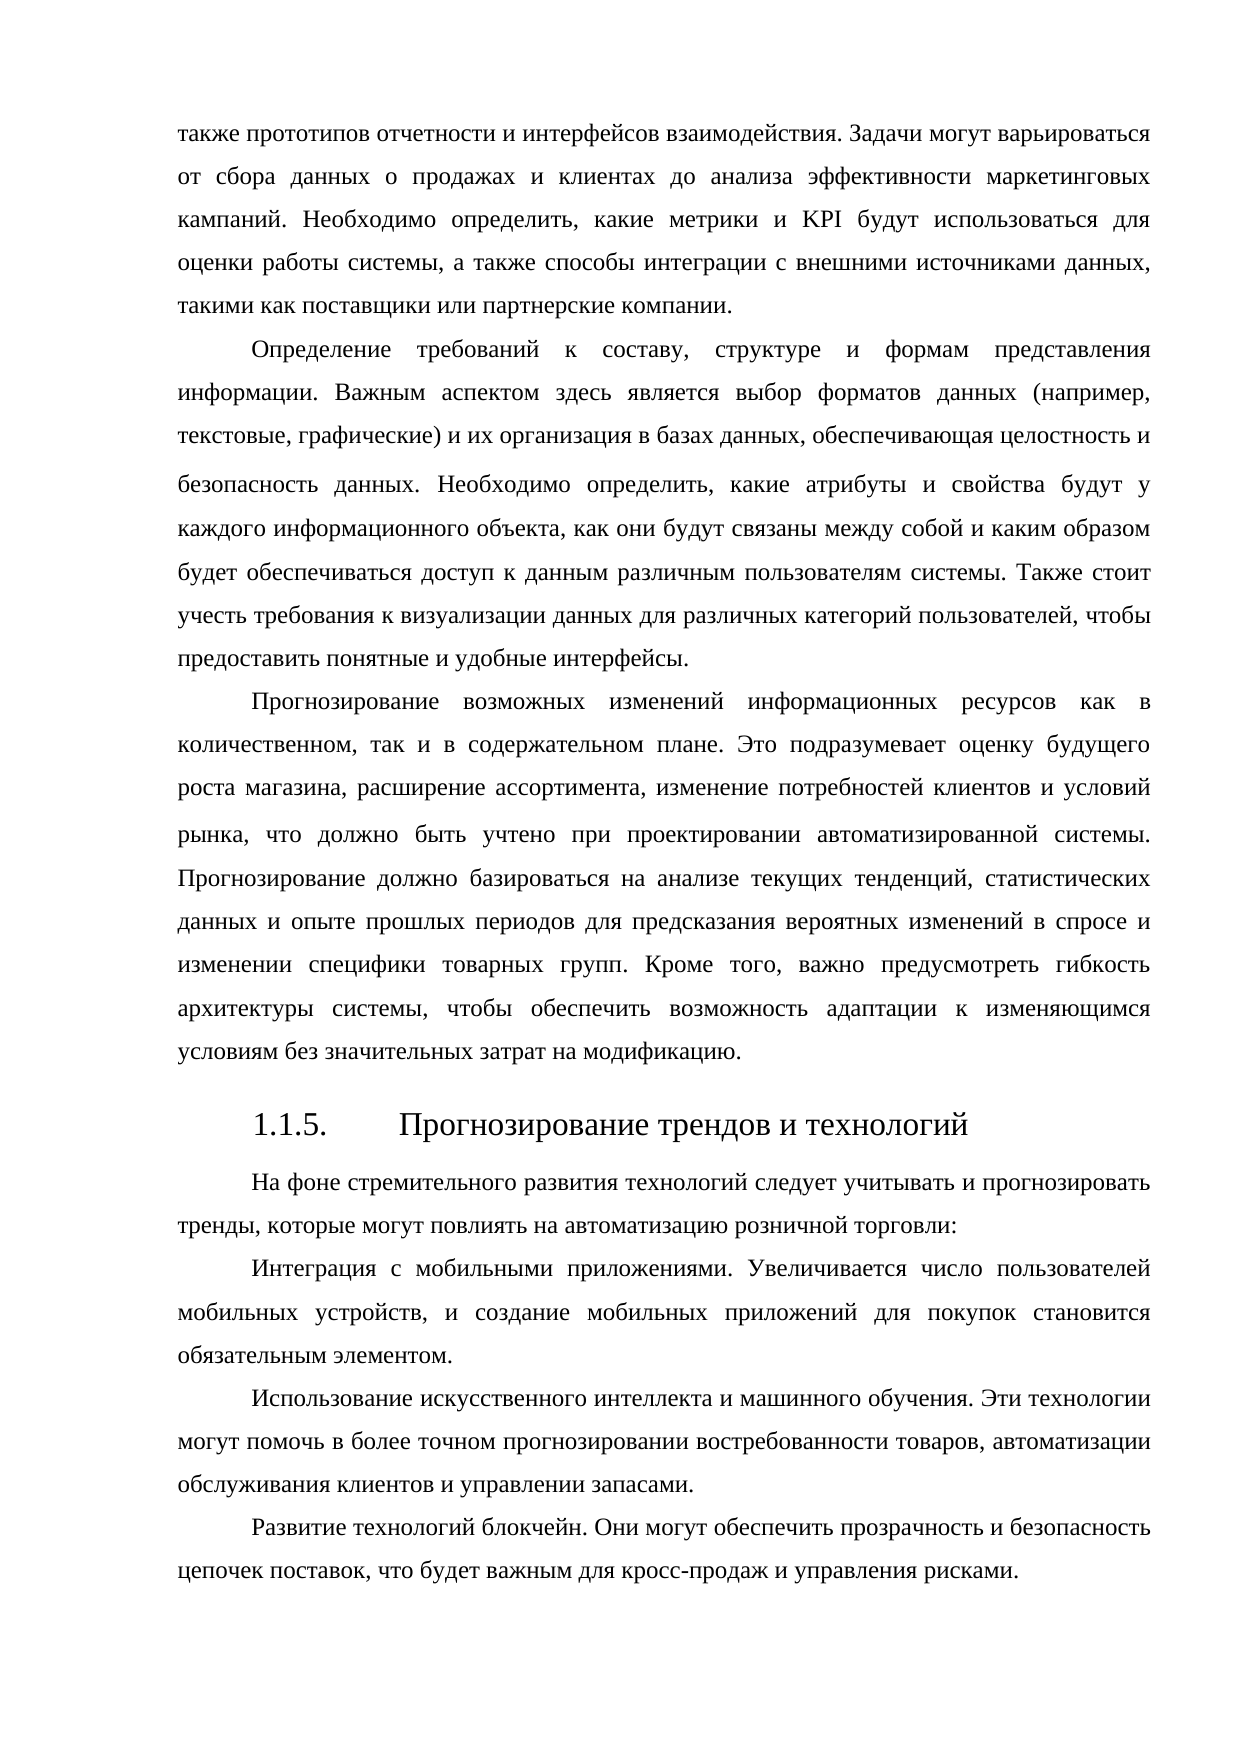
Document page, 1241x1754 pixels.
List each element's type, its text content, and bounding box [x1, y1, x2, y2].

text Определение требований к составу, структуре и формам представления информации. Важным аспектом здесь является выбор форматов данных (например, текстовые, графические) и их организация в базах данных, обеспечивающая целостность и безопасность данных. Необходимо определить, какие атрибуты и свойства будут у каждого информационного объекта, как они будут связаны между собой и каким образом будет обеспечиваться доступ к данным различным пользователям системы. Также стоит учесть требования к визуализации данных для различных категорий пользователей, чтобы предоставить понятные и удобные интерфейсы. [177, 334, 1152, 672]
text Прогнозирование возможных изменений информационных ресурсов как в количественном, так и в содержательном плане. Это подразумевает оценку будущего роста магазина, расширение ассортимента, изменение потребностей клиентов и условий рынка, что должно быть учтено при проектировании автоматизированной системы. Прогнозирование должно базироваться на анализе текущих тенденций, статистических данных и опыте прошлых периодов для предсказания вероятных изменений в спросе и изменении специфики товарных групп. Кроме того, важно предусмотреть гибкость архитектуры системы, чтобы обеспечить возможность адаптации к изменяющимся условиям без значительных затрат на модификацию. [177, 686, 1152, 1064]
subtitle Прогнозирование трендов и технологий [252, 1104, 1152, 1142]
text Использование искусственного интеллекта и машинного обучения. Эти технологии могут помочь в более точном прогнозировании востребованности товаров, автоматизации обслуживания клиентов и управлении запасами. [177, 1383, 1152, 1498]
text На фоне стремительного развития технологий следует учитывать и прогнозировать тренды, которые могут повлиять на автоматизацию розничной торговли: [177, 1167, 1152, 1239]
text Интеграция с мобильными приложениями. Увеличивается число пользователей мобильных устройств, и создание мобильных приложений для покупок становится обязательным элементом. [177, 1253, 1152, 1368]
text Развитие технологий блокчейн. Они могут обеспечить прозрачность и безопасность цепочек поставок, что будет важным для кросс-продаж и управления рисками. [177, 1512, 1152, 1584]
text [177, 118, 1152, 319]
